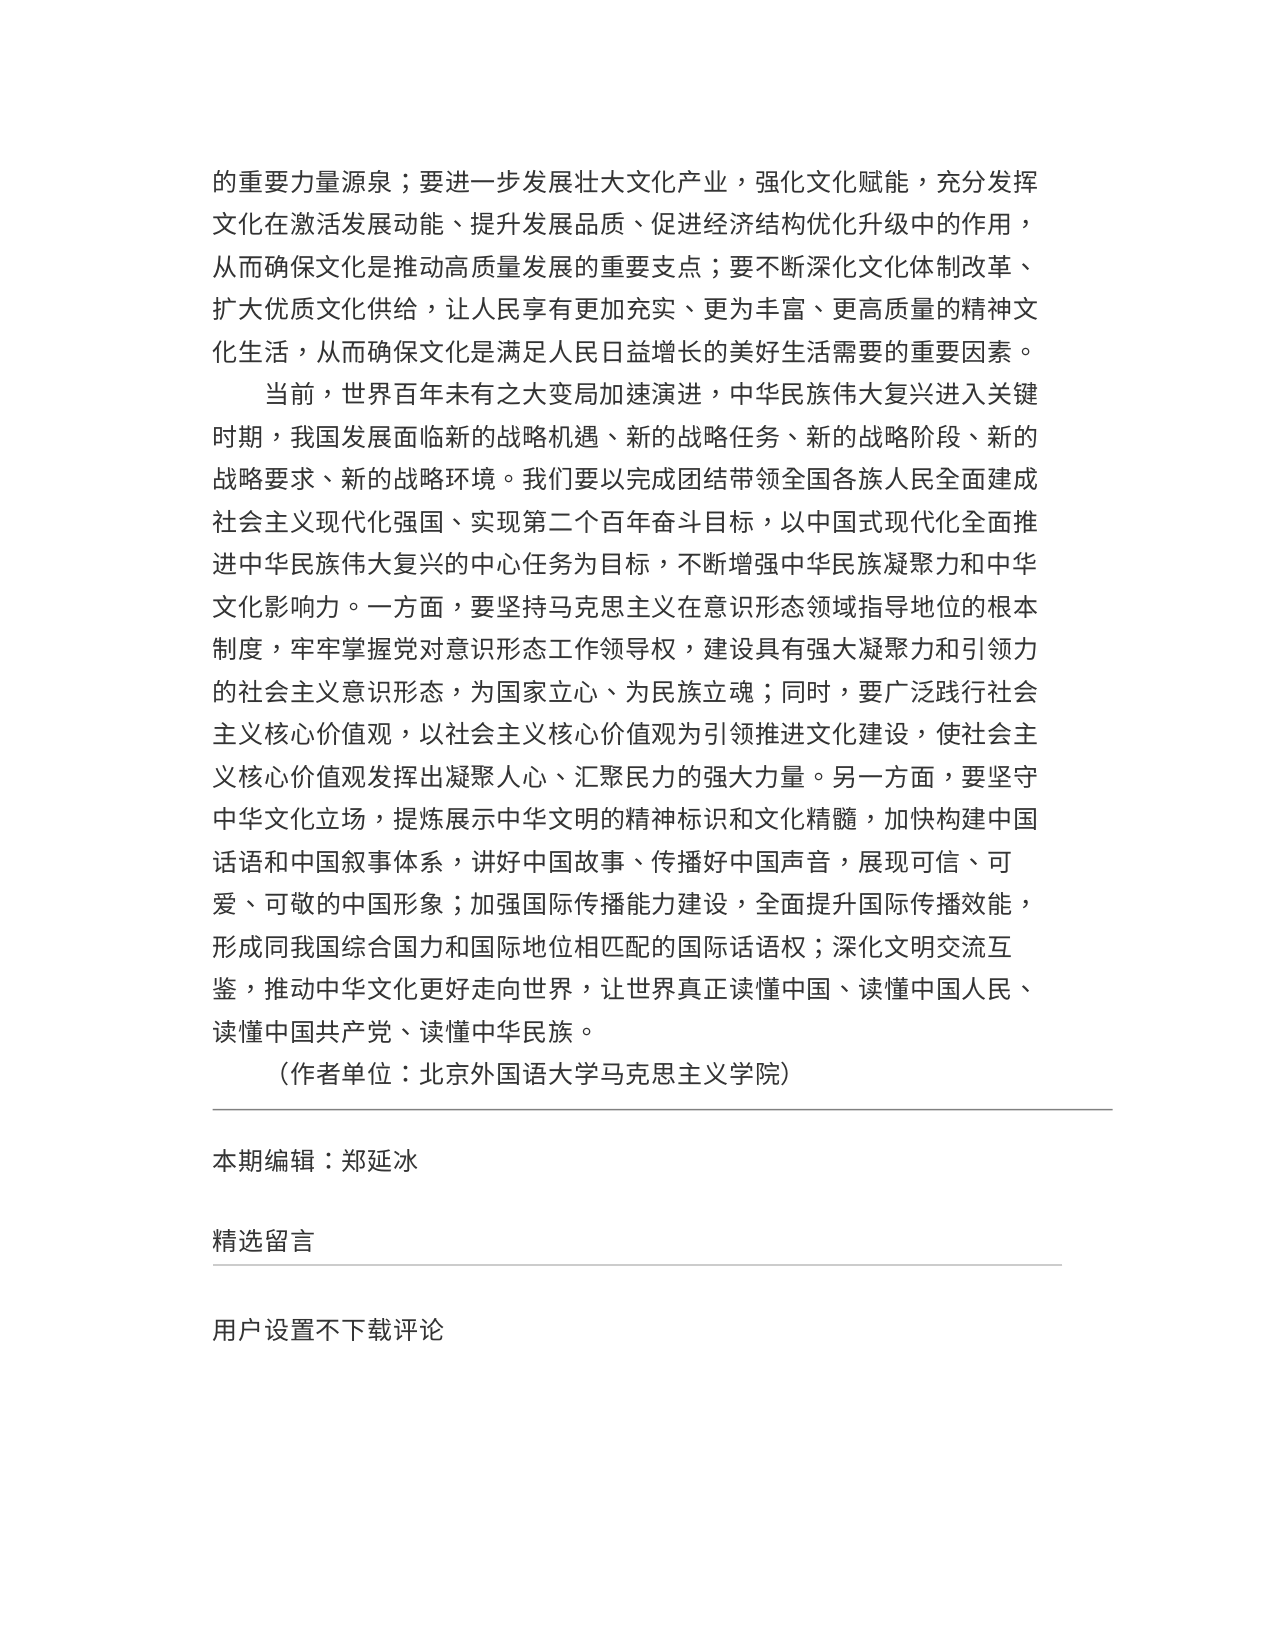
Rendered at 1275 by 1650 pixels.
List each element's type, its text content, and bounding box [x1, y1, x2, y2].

text 用户设置不下载评论 [212, 1307, 1062, 1347]
subtitle 精选留言 [212, 1218, 1062, 1266]
text （作者单位：北京外国语大学马克思主义学院） [212, 1049, 1062, 1097]
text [212, 150, 1062, 369]
text 本期编辑：郑延冰 [212, 1137, 1062, 1177]
text 当前，世界百年未有之大变局加速演进，中华民族伟大复兴进入关键时期，我国发展面临新的战略机遇、新的战略任务、新的战略阶段、新的战略要求、新的战略环境。我们要以完成团结带领全国各族人民全面建成社会主义现代化强国、实现第二个百年奋斗目标，以中国式现代化全面推进中华民族伟大复兴的中心任务为目标，不断增强中华民族凝聚力和中华文化影响力。一方面，要坚持马克思主义在意识形态领域指导地位的根本制度，牢牢掌握党对意识形态工作领导权，建设具有强大凝聚力和引领力的社会主义意识形态，为国家立心、为民族立魂；同时，要广泛践行社会主义核心价值观，以社会主义核心价值观为引领推进文化建设，使社会主义核心价值观发挥出凝聚人心、汇聚民力的强大力量。另一方面，要坚守中华文化立场，提炼展示中华文明的精神标识和文化精髓，加快构建中国话语和中国叙事体系，讲好中国故事、传播好中国声音，展现可信、可爱、可敬的中国形象；加强国际传播能力建设，全面提升国际传播效能，形成同我国综合国力和国际地位相匹配的国际话语权；深化文明交流互鉴，推动中华文化更好走向世界，让世界真正读懂中国、读懂中国人民、读懂中国共产党、读懂中华民族。 [212, 369, 1062, 1049]
